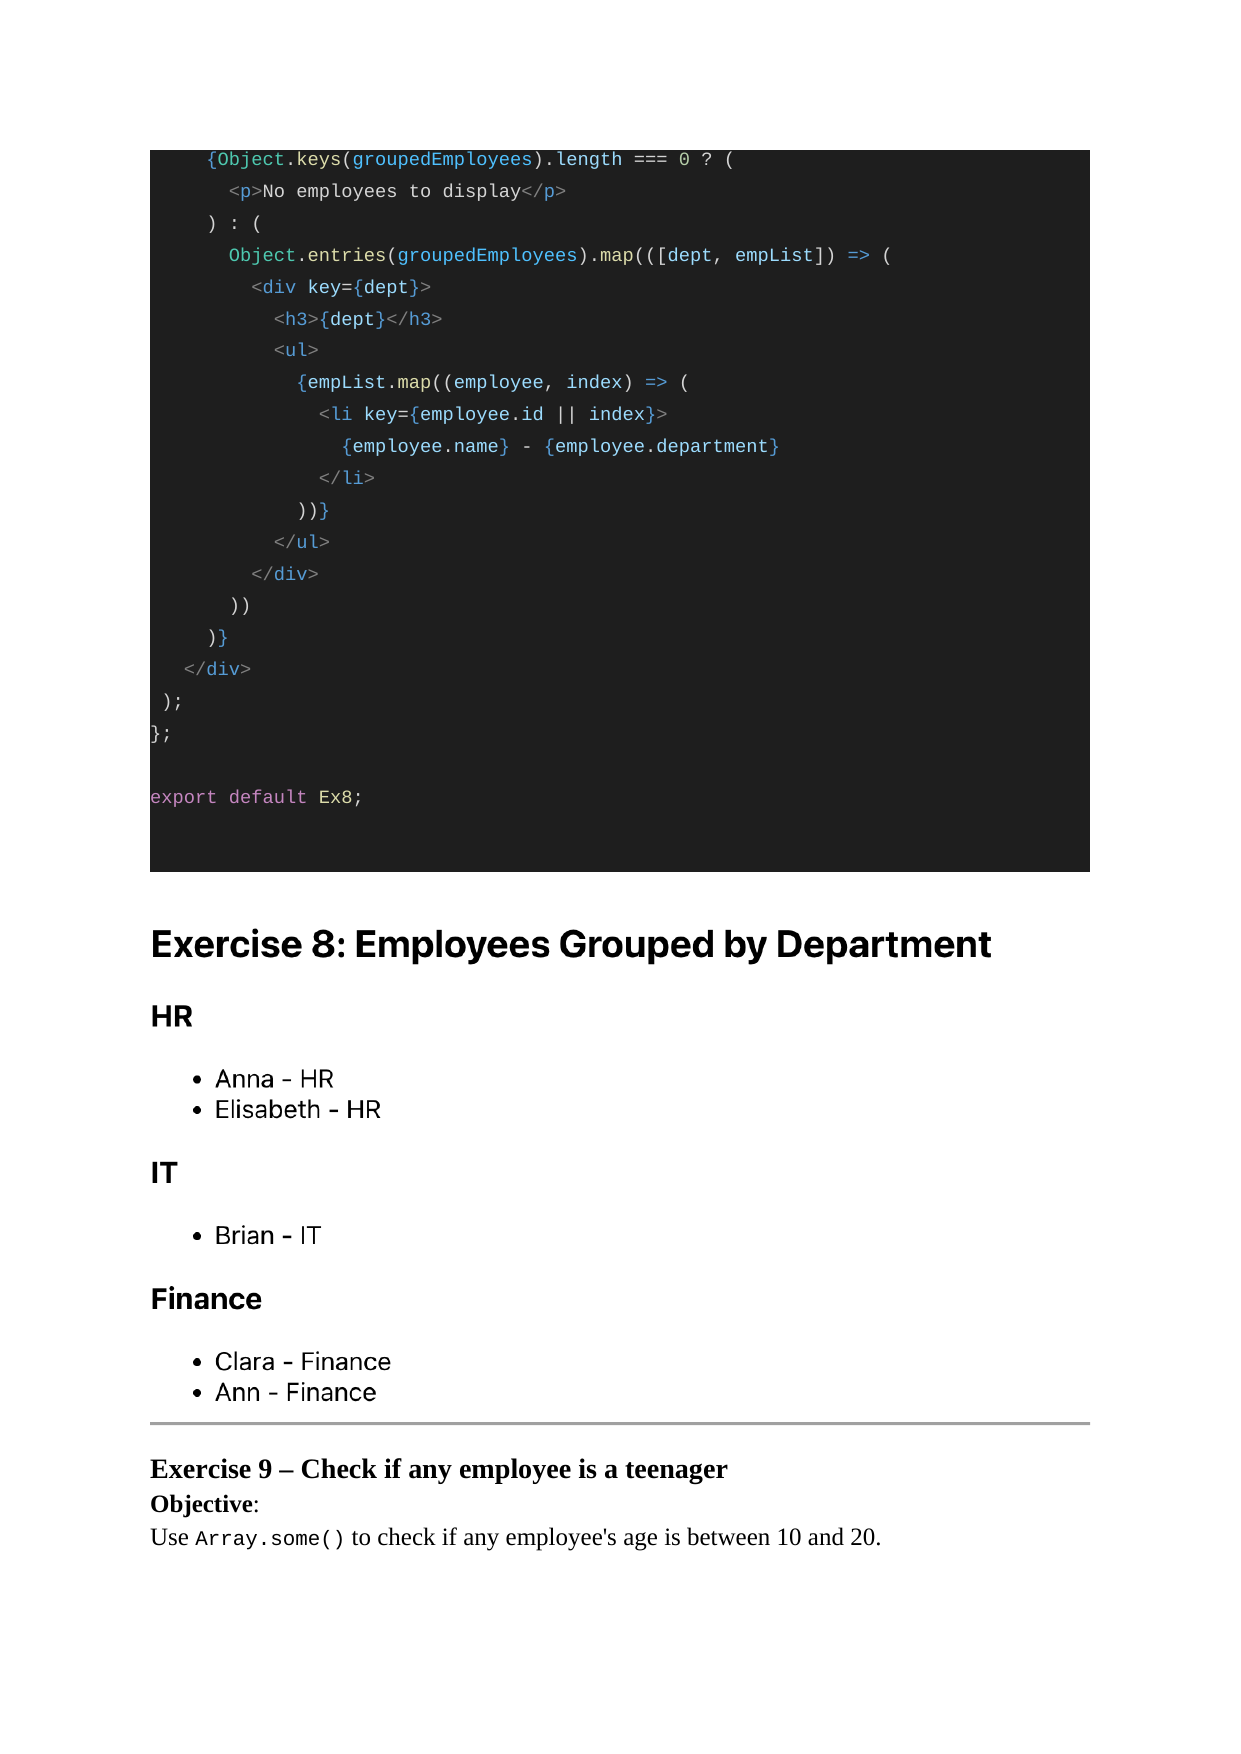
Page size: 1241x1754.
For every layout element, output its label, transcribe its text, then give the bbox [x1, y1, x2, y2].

text </div> [150, 660, 1090, 681]
text <p>No employees to display</p> [150, 182, 1090, 203]
text {empList.map((employee, index) => ( [150, 373, 1090, 394]
text <div key={dept}> [150, 277, 1090, 299]
text )} [150, 628, 1090, 649]
text Object.entries(groupedEmployees).map(([dept, empList]) => ( [150, 246, 1090, 267]
text Objective: Use Array.some() to check if any employee's age is between 10 and 20. [150, 1489, 1090, 1552]
text export default Ex8; [150, 787, 1090, 809]
text ) : ( [150, 214, 1090, 235]
text <ul> [150, 341, 1090, 362]
text Exercise 9 – Check if any employee is a teenager [150, 1452, 1090, 1485]
text ); [150, 692, 1090, 713]
text {employee.name} - {employee.department} [150, 437, 1090, 458]
text </div> [150, 564, 1090, 586]
text </ul> [150, 532, 1090, 554]
text ))} [150, 501, 1090, 522]
text }; [150, 724, 1090, 745]
text {Object.keys(groupedEmployees).length === 0 ? ( [150, 150, 1090, 171]
text )) [150, 596, 1090, 617]
text <li key={employee.id || index}> [150, 405, 1090, 426]
text <h3>{dept}</h3> [150, 309, 1090, 331]
text </li> [150, 469, 1090, 490]
picture [150, 916, 1091, 1419]
